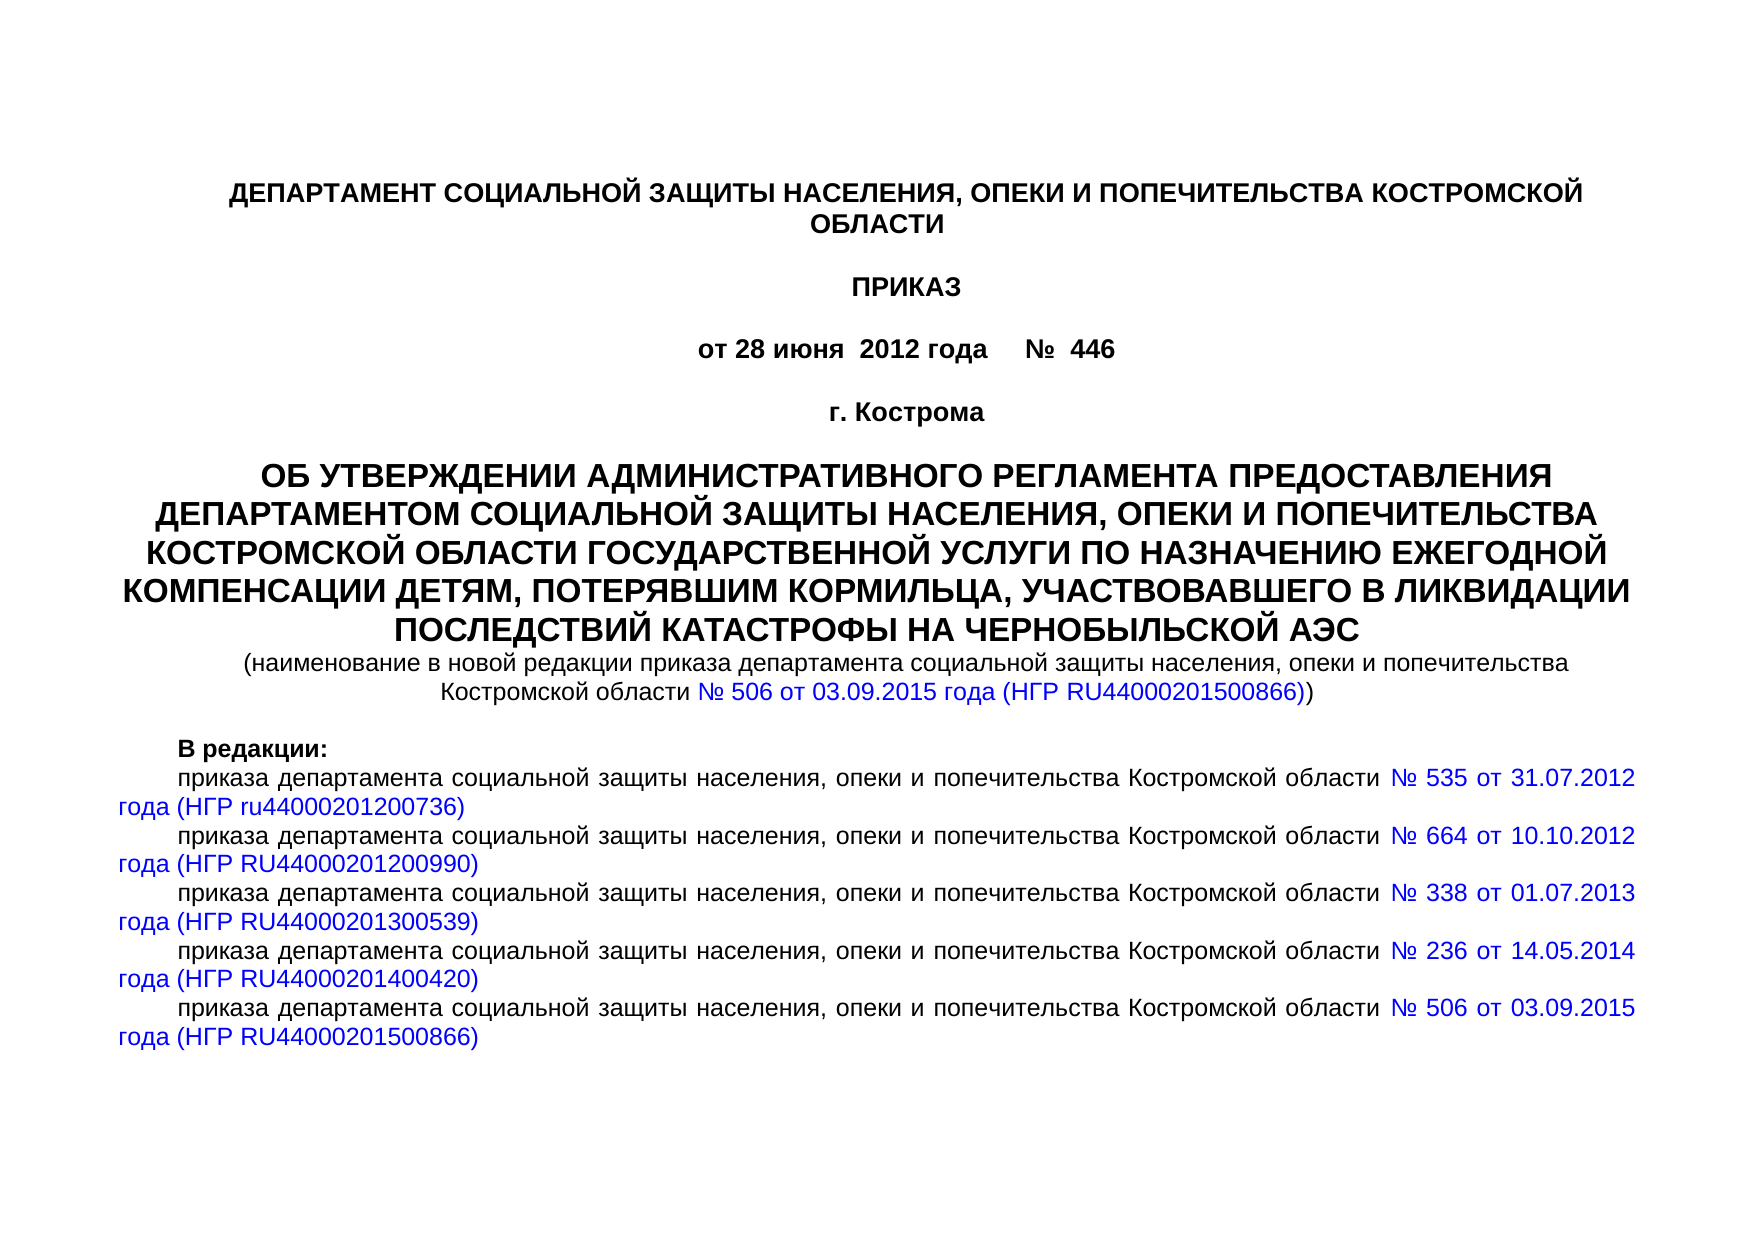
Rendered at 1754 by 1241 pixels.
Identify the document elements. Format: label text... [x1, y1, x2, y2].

text ОБ УТВЕРЖДЕНИИ АДМИНИСТРАТИВНОГО РЕГЛАМЕНТА ПРЕДОСТАВЛЕНИЯ ДЕПАРТАМЕНТОМ СОЦИАЛЬНОЙ ЗАЩИТЫ НАСЕЛЕНИЯ, ОПЕКИ И ПОПЕЧИТЕЛЬСТВА КОСТРОМСКОЙ ОБЛАСТИ ГОСУДАРСТВЕННОЙ УСЛУГИ ПО НАЗНАЧЕНИЮ ЕЖЕГОДНОЙ КОМПЕНСАЦИИ ДЕТЯМ, ПОТЕРЯВШИМ КОРМИЛЬЦА, УЧАСТВОВАВШЕГО В ЛИКВИДАЦИИ ПОСЛЕДСТВИЙ КАТАСТРОФЫ НА ЧЕРНОБЫЛЬСКОЙ АЭС [118, 456, 1636, 648]
text приказа департамента социальной защиты населения, опеки и попечительства Костромской области № 664 от 10.10.2012 года (НГР RU44000201200990) [118, 821, 1636, 878]
text приказа департамента социальной защиты населения, опеки и попечительства Костромской области № 236 от 14.05.2014 года (НГР RU44000201400420) [118, 936, 1636, 993]
text от 28 июня 2012 года № 446 [118, 333, 1636, 365]
title ДЕПАРТАМЕНТ СОЦИАЛЬНОЙ ЗАЩИТЫ НАСЕЛЕНИЯ, ОПЕКИ И ПОПЕЧИТЕЛЬСТВА КОСТРОМСКОЙ ОБЛАСТИ [118, 177, 1636, 240]
text приказа департамента социальной защиты населения, опеки и попечительства Костромской области № 338 от 01.07.2013 года (НГР RU44000201300539) [118, 878, 1636, 936]
title ПРИКАЗ [118, 271, 1636, 302]
text приказа департамента социальной защиты населения, опеки и попечительства Костромской области № 506 от 03.09.2015 года (НГР RU44000201500866) [118, 993, 1636, 1051]
text В редакции: [118, 734, 1636, 763]
text г. Кострома [118, 396, 1636, 427]
text приказа департамента социальной защиты населения, опеки и попечительства Костромской области № 535 от 31.07.2012 года (НГР ru44000201200736) [118, 763, 1636, 821]
text (наименование в новой редакции приказа департамента социальной защиты населения, опеки и попечительства Костромской области № 506 от 03.09.2015 года (НГР RU44000201500866)) [118, 648, 1636, 706]
